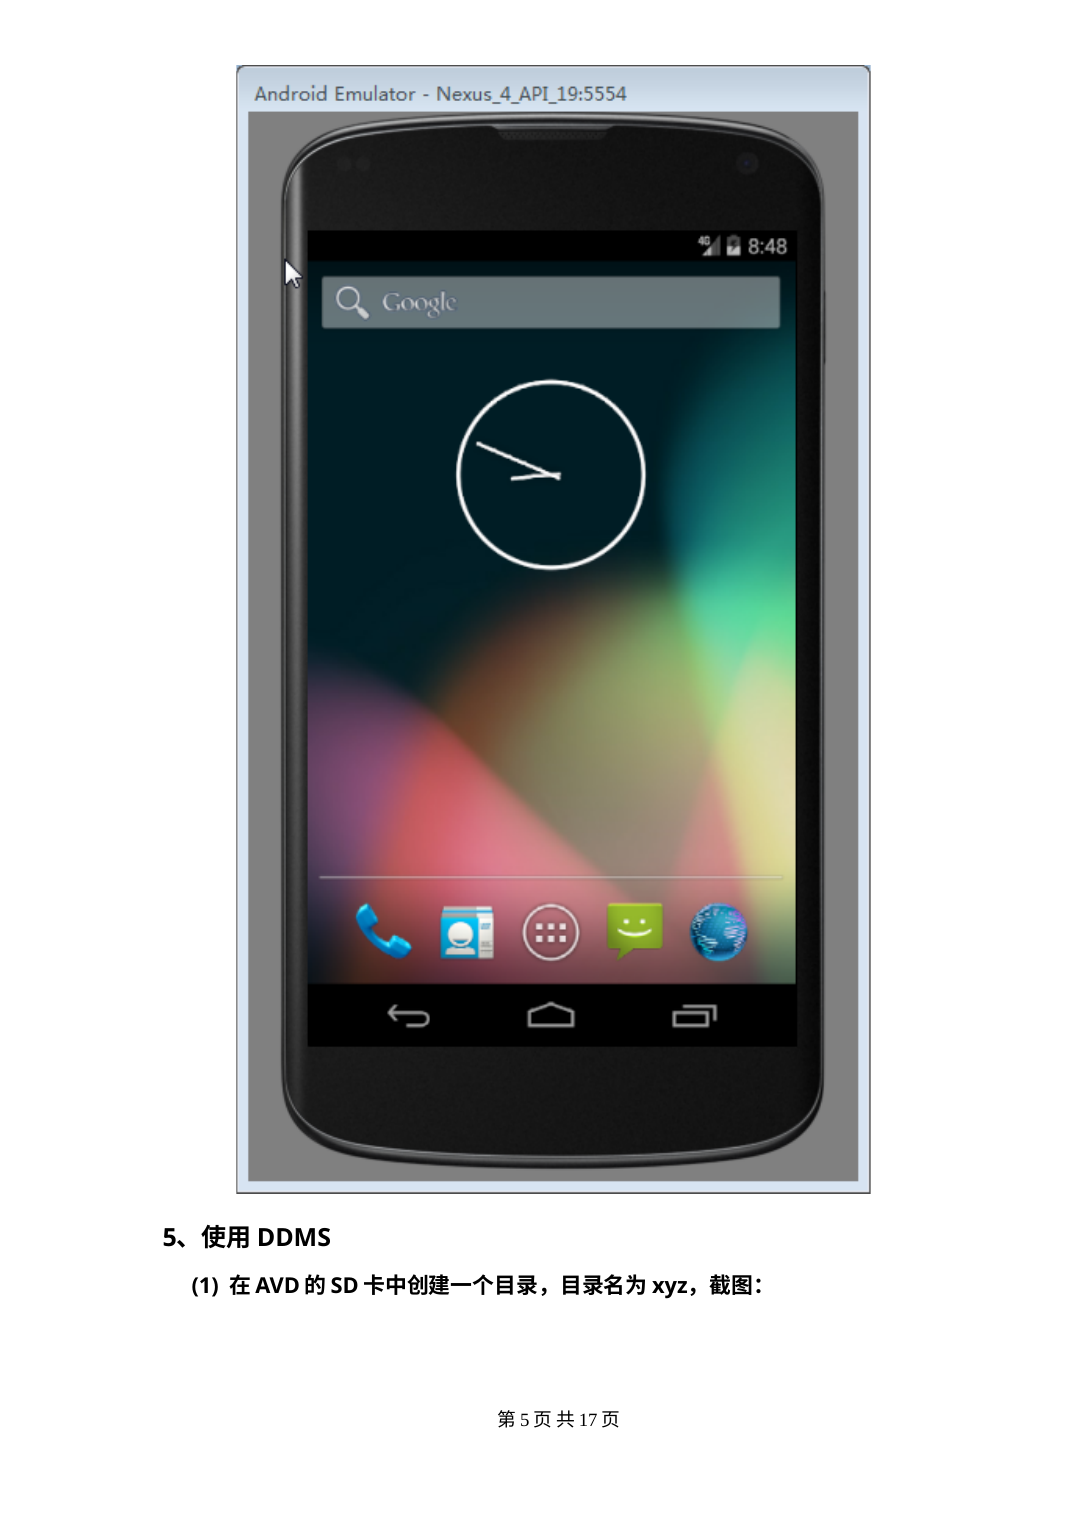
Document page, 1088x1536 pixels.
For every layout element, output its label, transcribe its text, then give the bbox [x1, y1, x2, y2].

picture [236, 65, 871, 1194]
text 使用DDMS [147, 1203, 969, 1268]
list 在AVD的SD卡中创建一个目录，目录名为xyz，截图： [191, 1268, 969, 1301]
